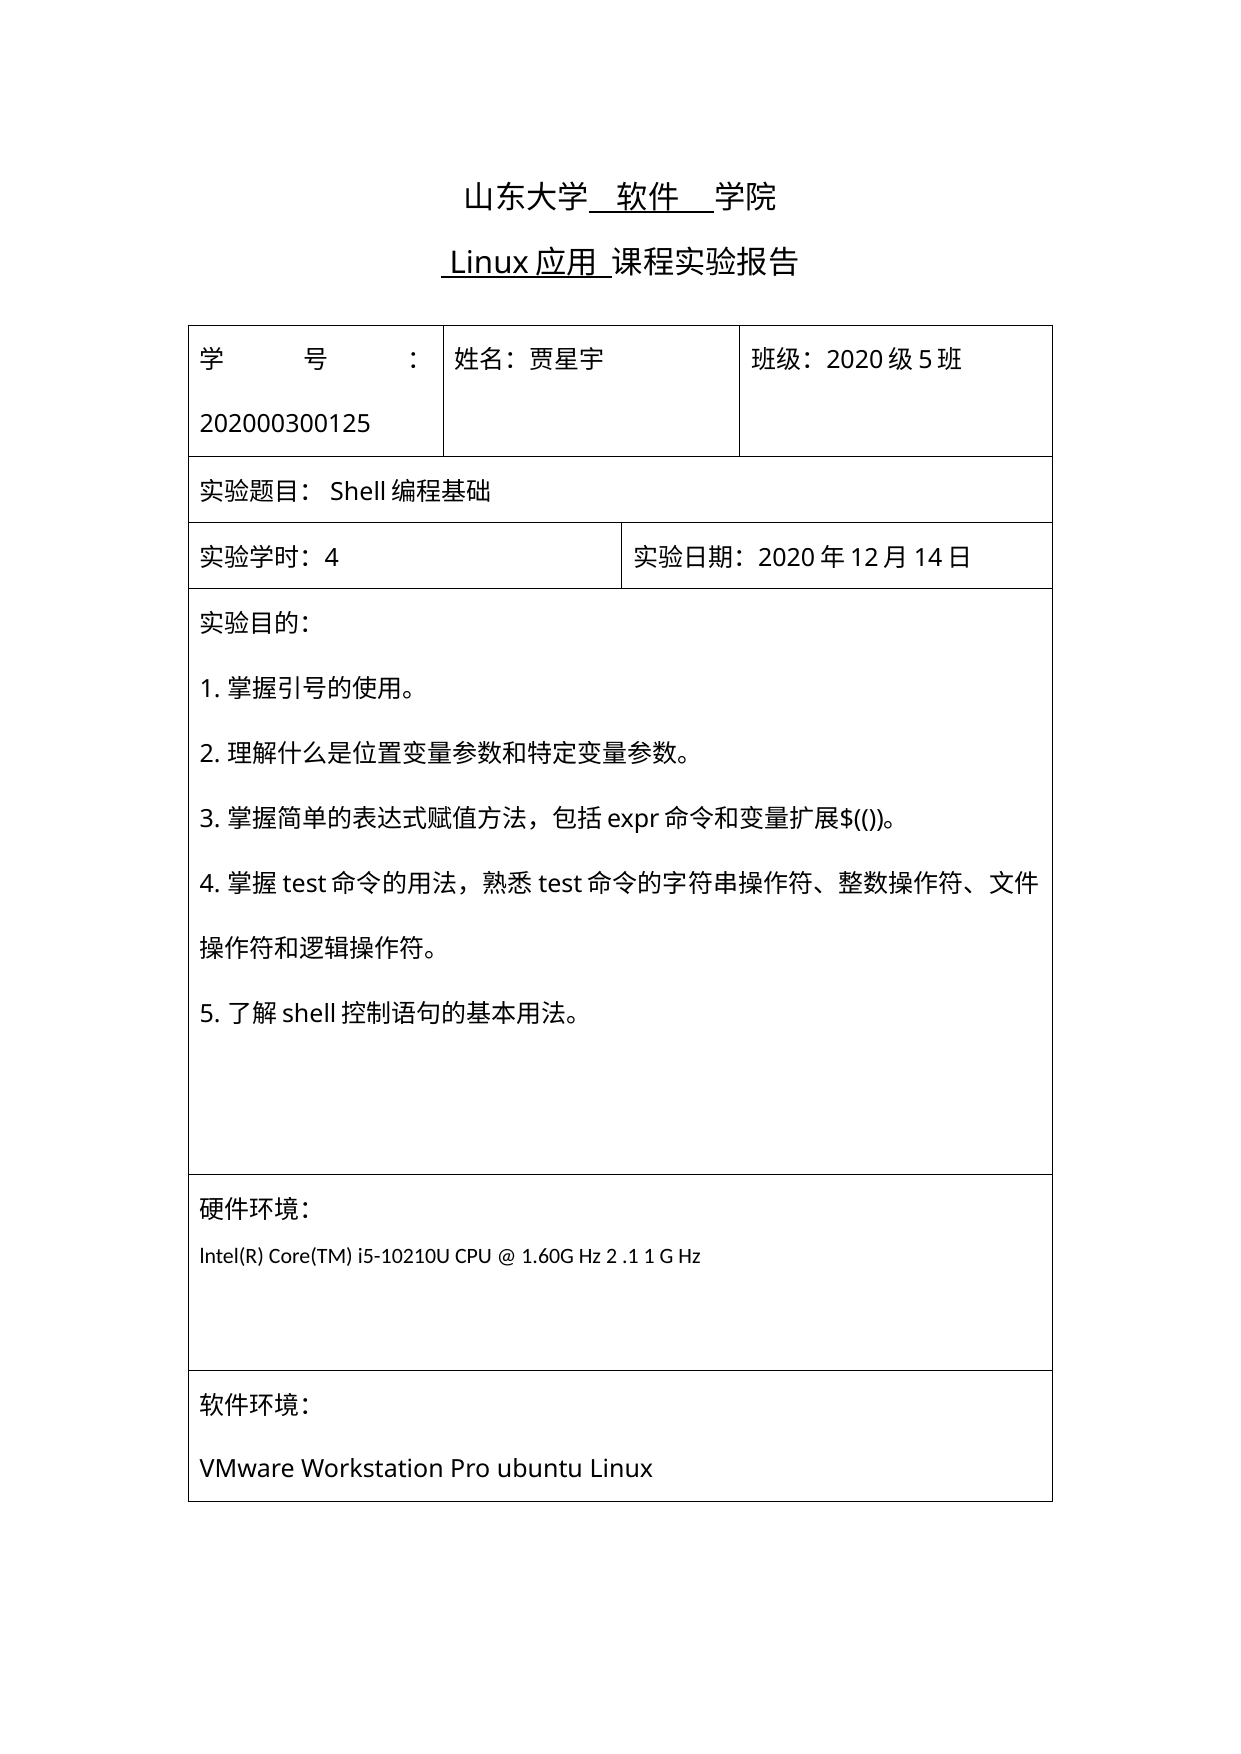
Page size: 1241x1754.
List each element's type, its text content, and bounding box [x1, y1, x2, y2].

table_cell 实验日期：2020年12月14日 [622, 523, 1052, 588]
table_cell 实验学时：4 [189, 523, 621, 588]
table_header 姓名：贾星宇 [444, 326, 739, 456]
text 山东大学 软件 学院 [187, 162, 1053, 227]
table_header 班级：2020级5班 [740, 326, 1052, 456]
table_cell 实验题目： Shell编程基础 [189, 457, 1052, 522]
table_header 学号：202000300125 [189, 326, 443, 456]
table_cell 软件环境： VMware Workstation Pro ubuntu Linux [189, 1371, 1052, 1501]
text Linux应用 课程实验报告 [187, 227, 1053, 292]
table_cell 硬件环境： lntel(R) Core(TM) i5-10210U CPU @ 1.60G Hz 2 .1 1 G Hz [189, 1175, 1052, 1370]
table_cell 实验目的： 1. 掌握引号的使用。 2. 理解什么是位置变量参数和特定变量参数。 3. 掌握简单的表达式赋值方法，包括expr命令和变量扩展$(())。 4. 掌握test命令的用法，熟悉test命令的字符串操作符、整数操作符、文件操作符和逻辑操作符。 5. 了解shell控制语句的基本用法。 [189, 589, 1052, 1174]
